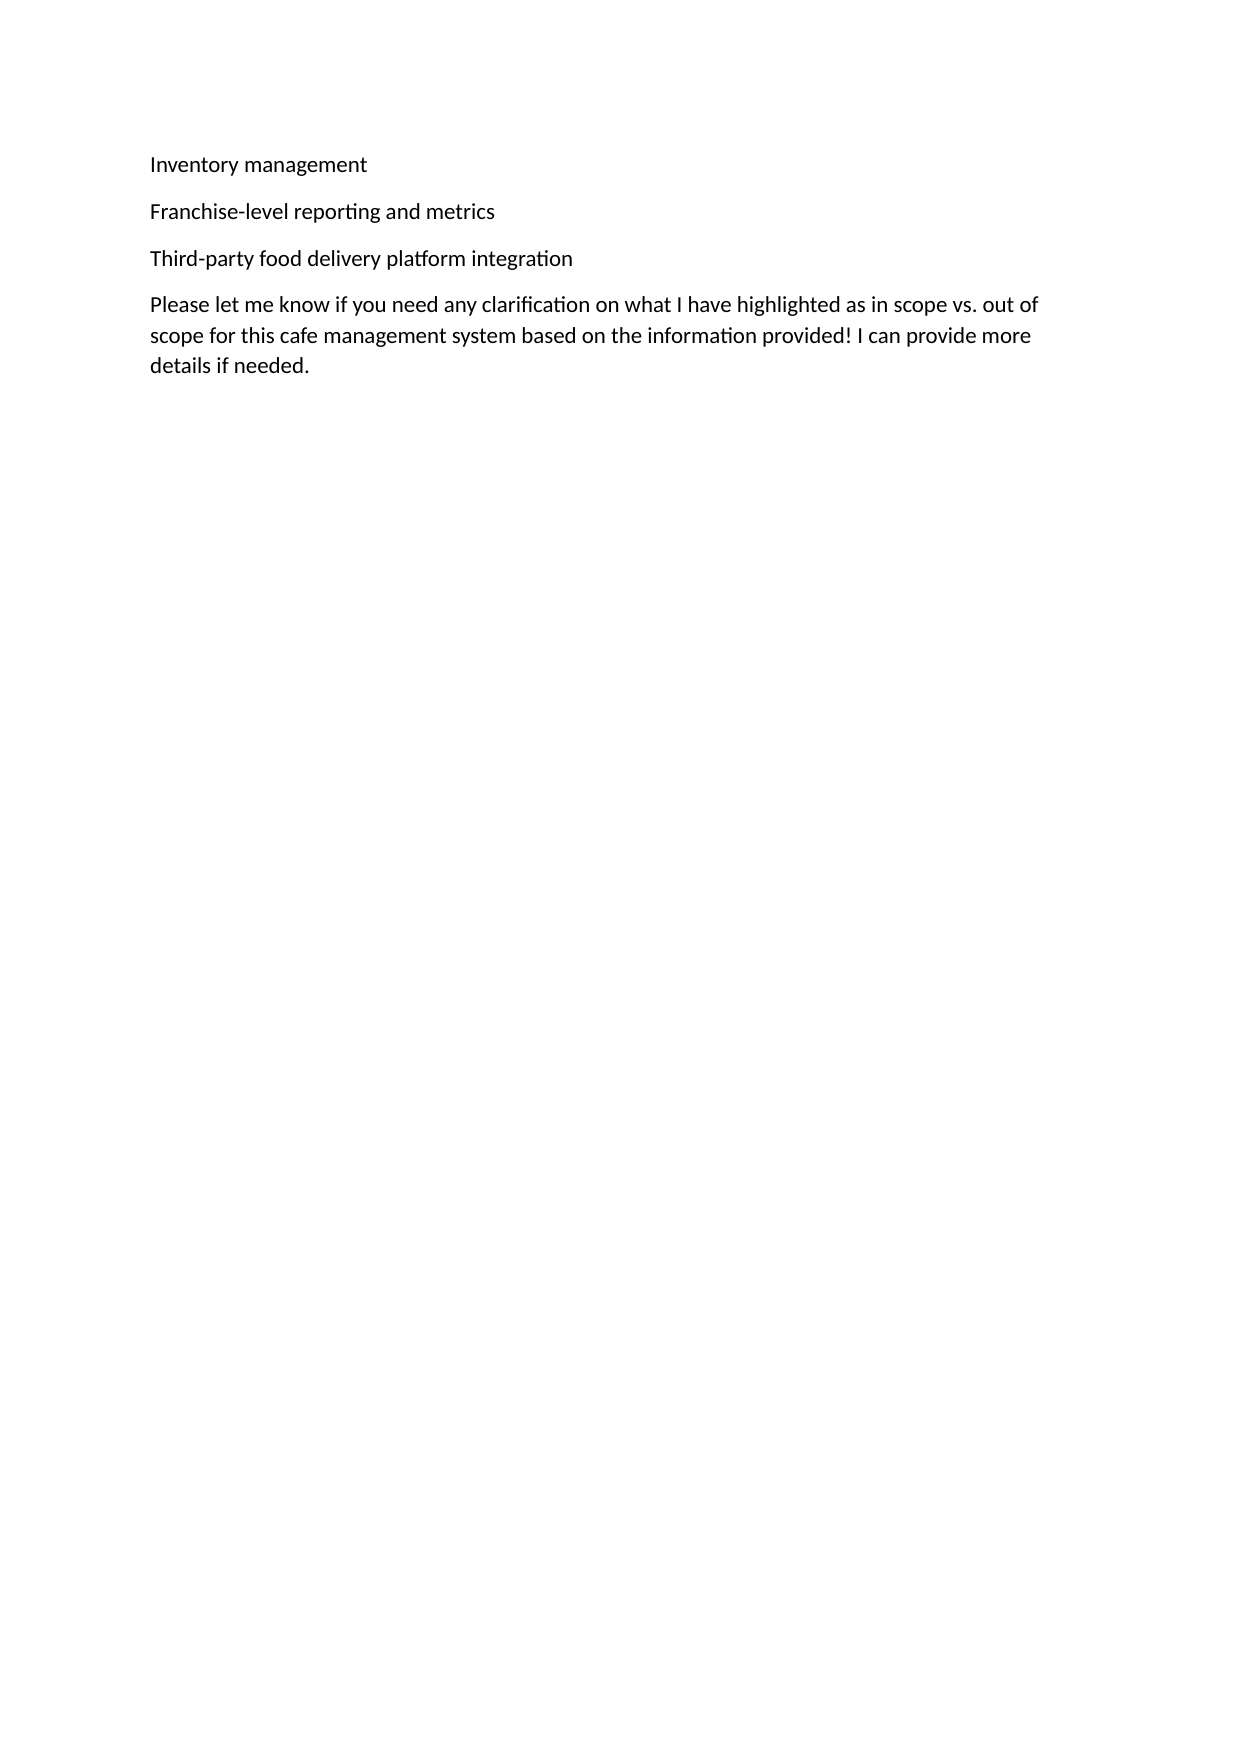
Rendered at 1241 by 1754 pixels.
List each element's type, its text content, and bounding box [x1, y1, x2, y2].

text Franchise-level reporting and metrics [150, 197, 1090, 225]
text Please let me know if you need any clarification on what I have highlighted as in scope vs. out of scope for this cafe management system based on the information provided! I can provide more details if needed. [150, 291, 1090, 379]
text Third-party food delivery platform integration [150, 244, 1090, 272]
text Inventory management [150, 150, 1090, 178]
